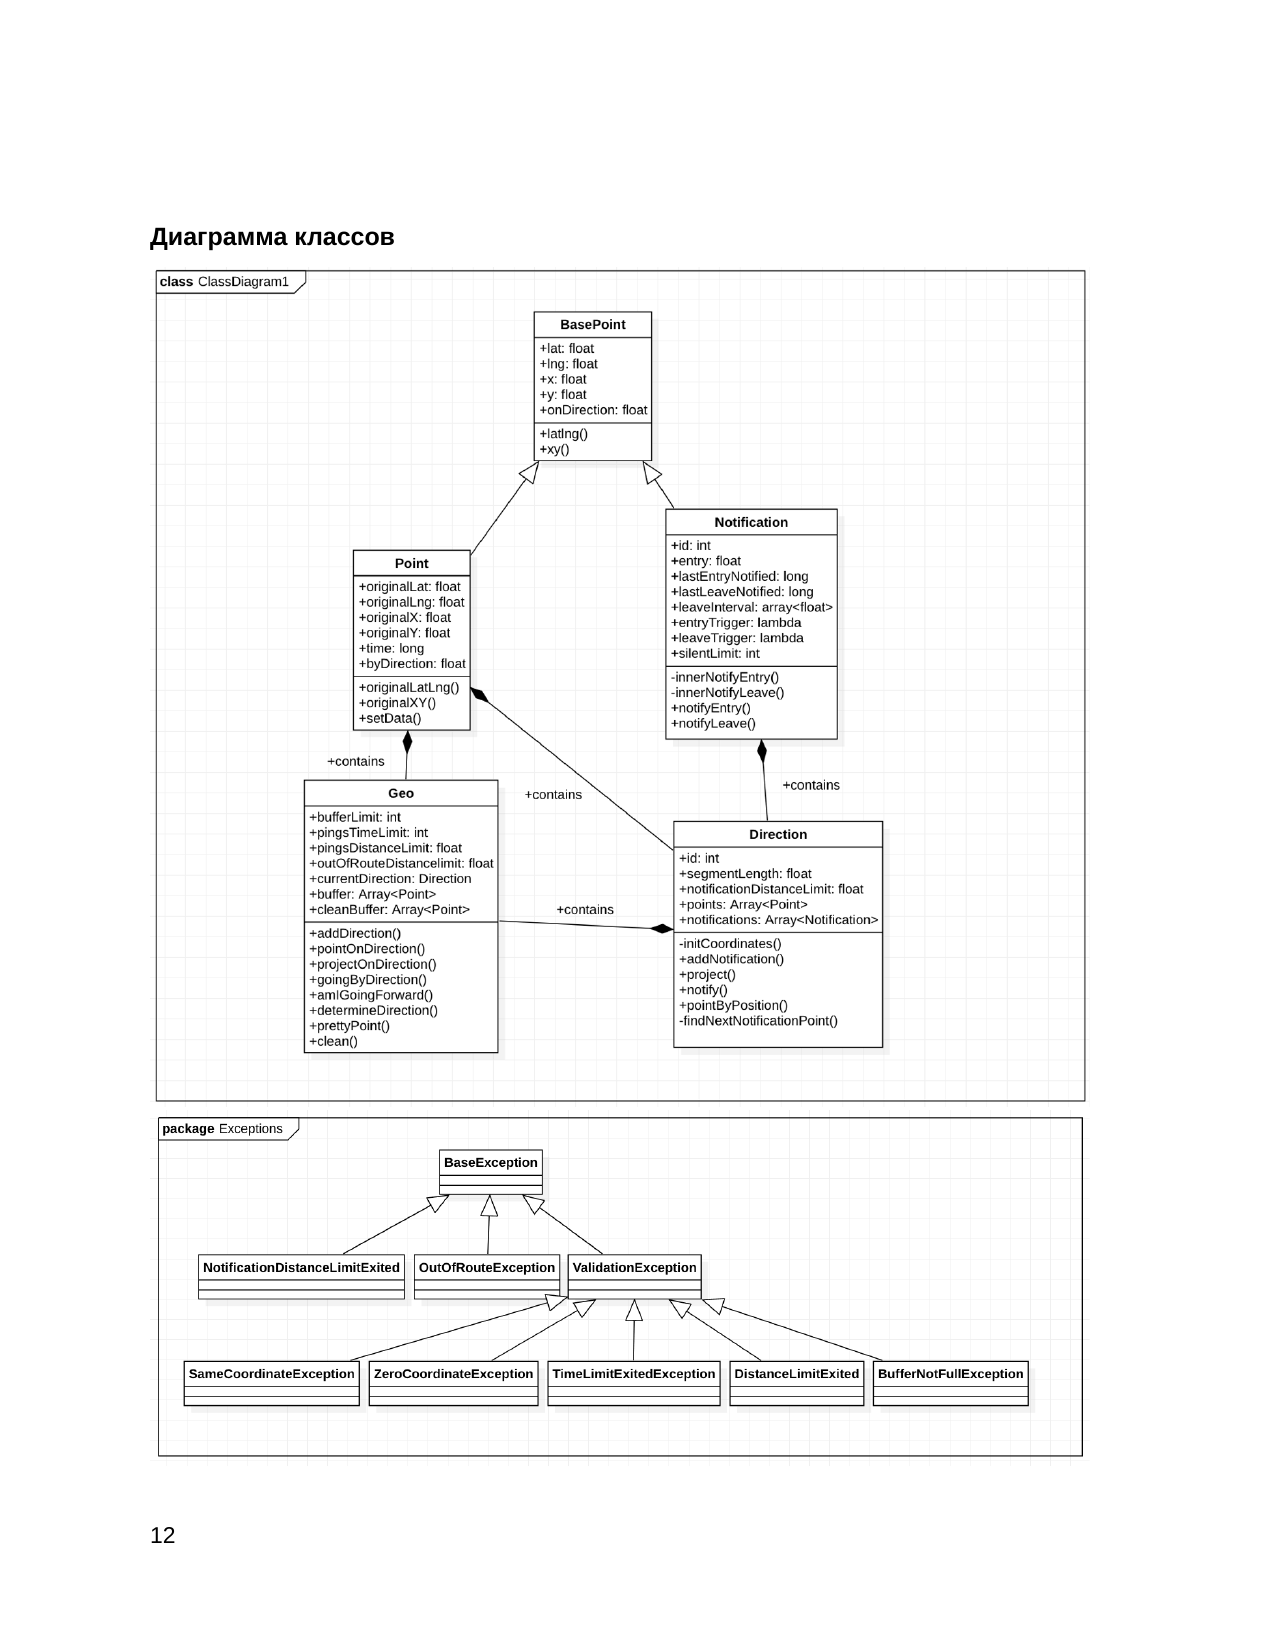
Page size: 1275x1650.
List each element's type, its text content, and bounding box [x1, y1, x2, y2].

picture [150, 267, 1090, 1107]
subtitle Диаграмма классов [150, 222, 1125, 251]
picture [150, 1110, 1090, 1466]
